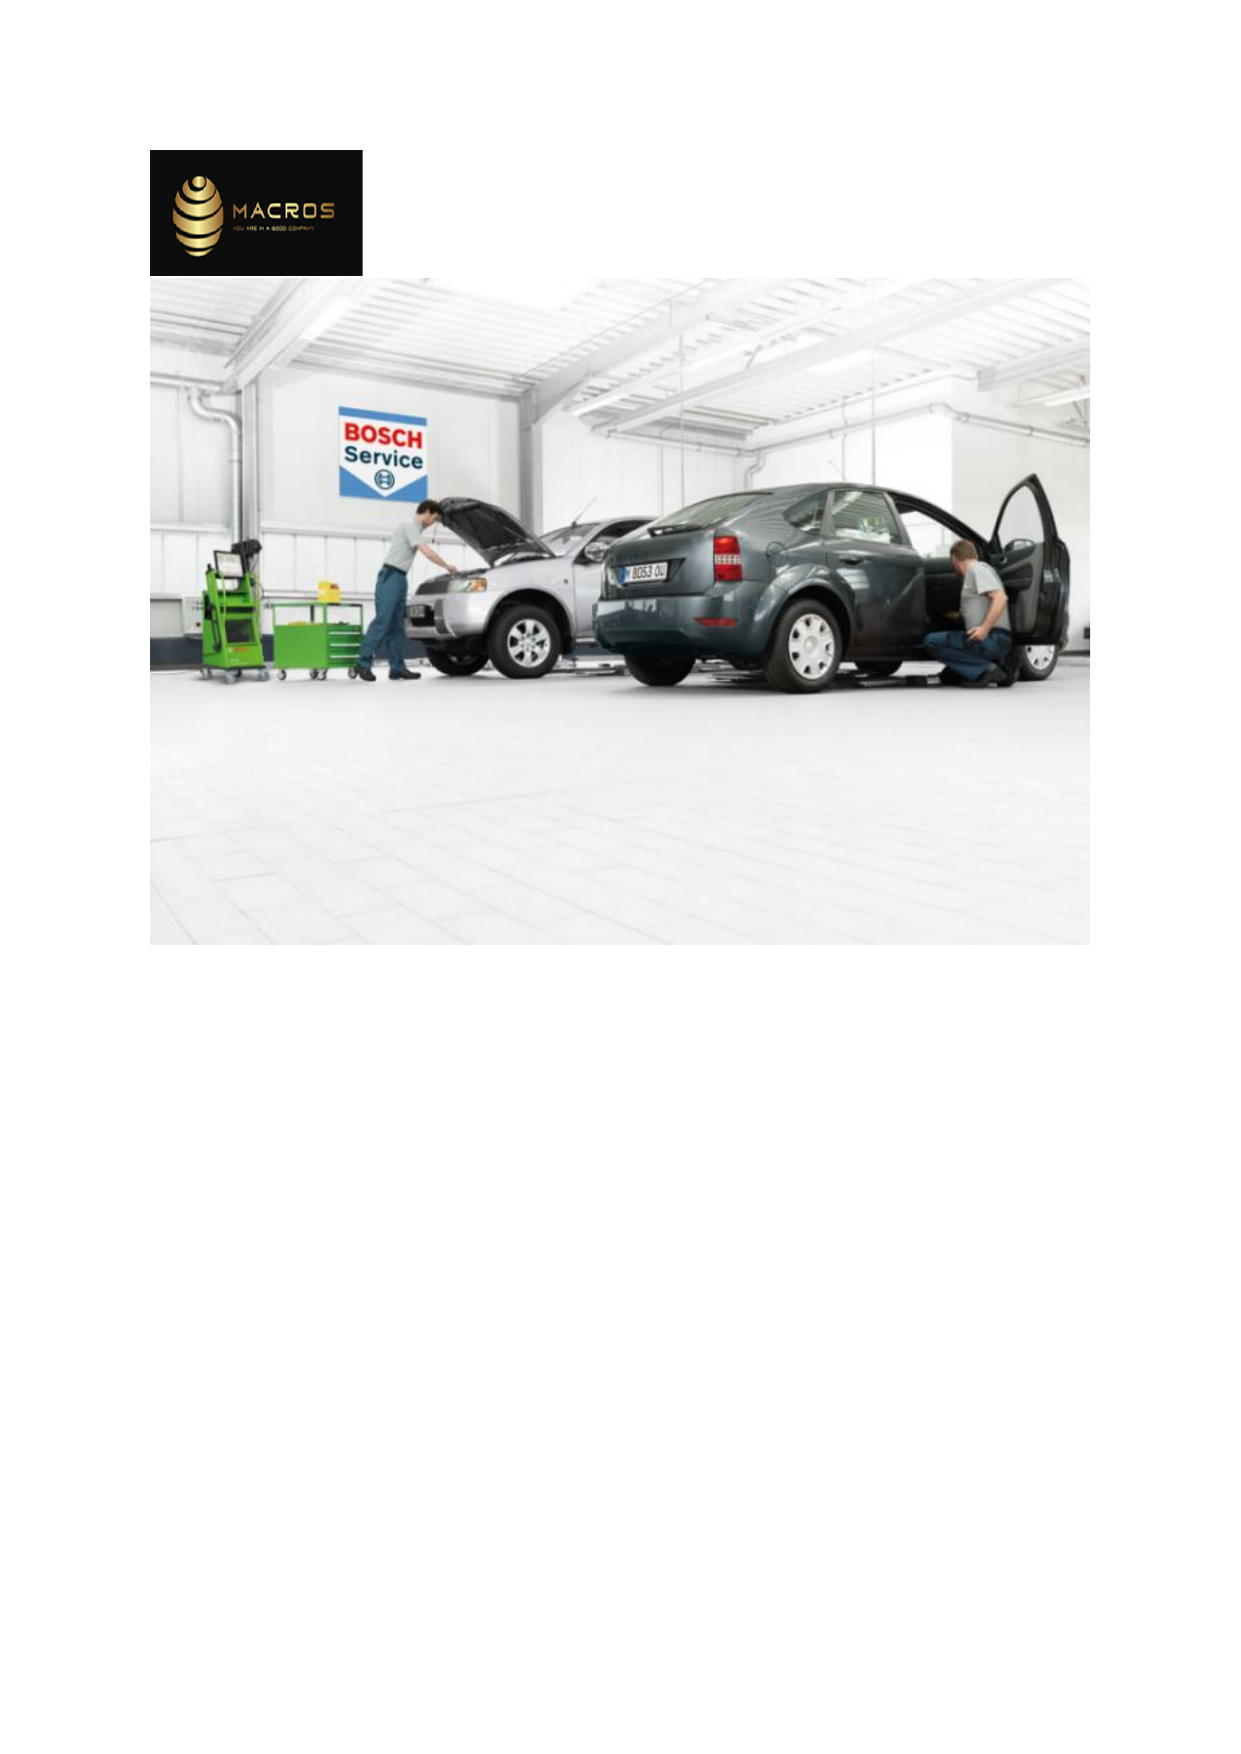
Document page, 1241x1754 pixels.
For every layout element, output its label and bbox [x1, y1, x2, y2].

picture [150, 278, 1091, 945]
picture [150, 150, 363, 276]
